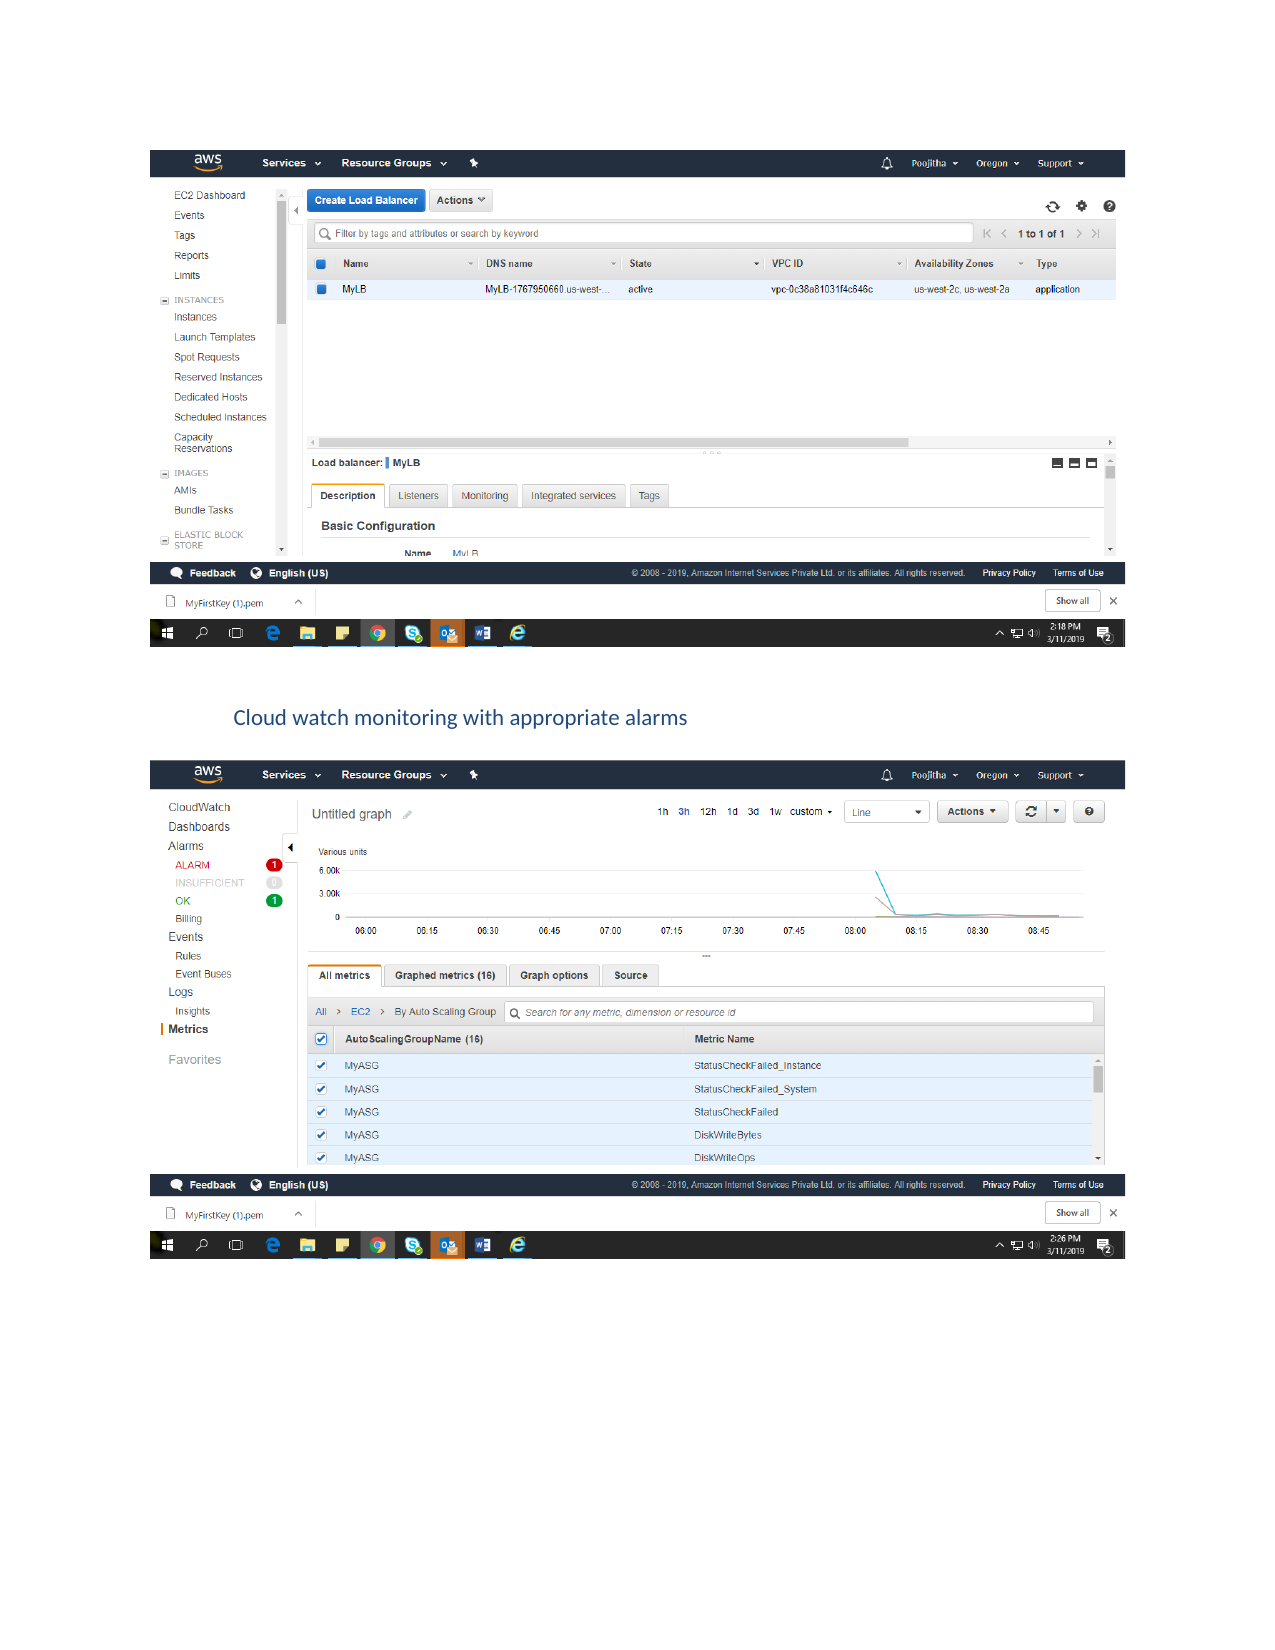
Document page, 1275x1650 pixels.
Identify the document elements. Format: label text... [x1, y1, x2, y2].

picture [150, 150, 1125, 647]
text Cloud watch monitoring with appropriate alarms [150, 703, 1125, 731]
picture [150, 758, 1125, 1259]
